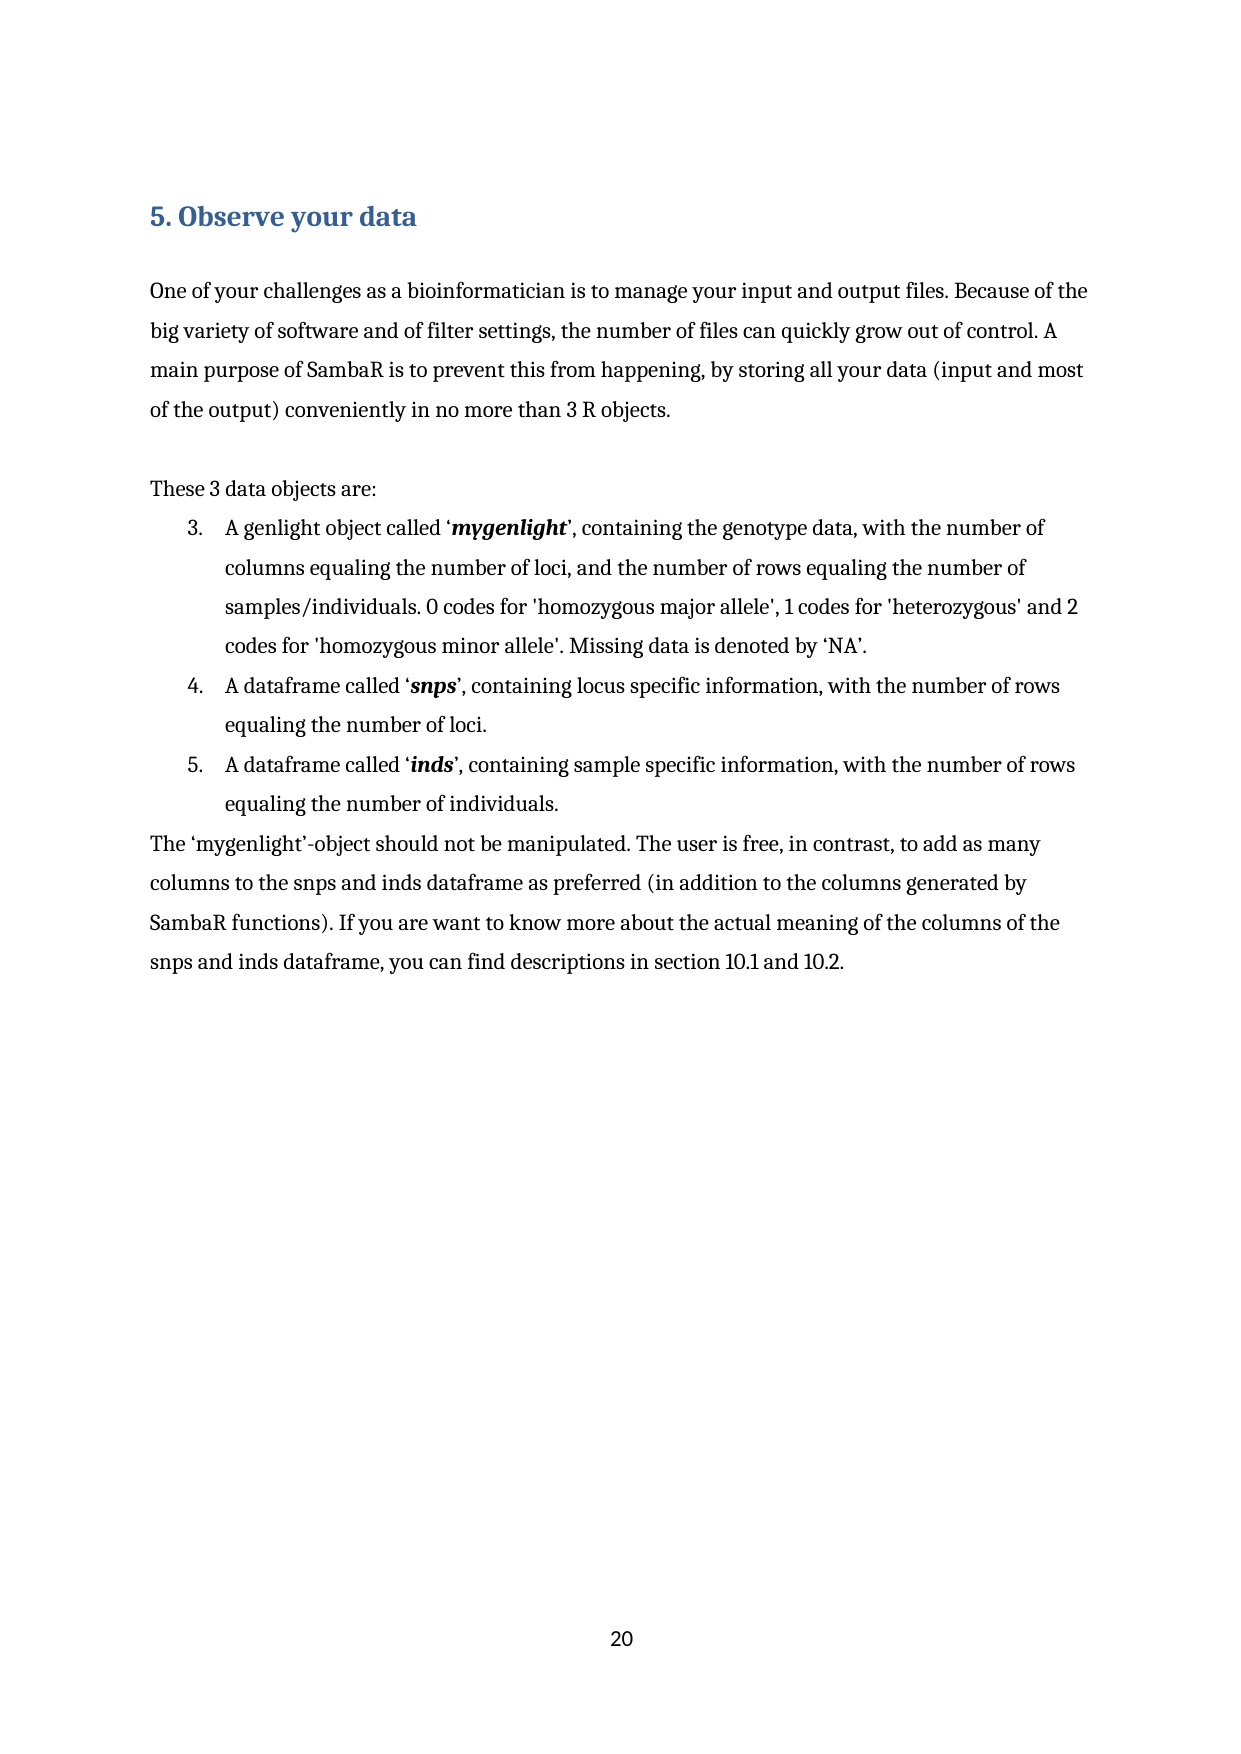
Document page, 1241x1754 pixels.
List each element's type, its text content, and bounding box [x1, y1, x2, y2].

list A genlight object called ‘mygenlight’, containing the genotype data, with the number of columns equaling the number of loci, and the number of rows equaling the number of samples/individuals. 0 codes for 'homozygous major allele', 1 codes for 'heterozygous' and 2 codes for 'homozygous minor allele'. Missing data is denoted by ‘NA’. [187, 515, 1093, 660]
text The ‘mygenlight’-object should not be manipulated. The user is free, in contrast, to add as many columns to the snps and inds dataframe as preferred (in addition to the columns generated by SambaR functions). If you are want to know more about the actual meaning of the columns of the snps and inds dataframe, you can find descriptions in section 10.1 and 10.2. [150, 831, 1093, 976]
subtitle 5. Observe your data [150, 200, 1093, 233]
text One of your challenges as a bioinformatician is to manage your input and output files. Because of the big variety of software and of filter settings, the number of files can quickly grow out of control. A main purpose of SambaR is to prevent this from happening, by storing all your data (input and most of the output) conveniently in no more than 3 R objects. [150, 278, 1093, 423]
list A dataframe called ‘inds’, containing sample specific information, with the number of rows equaling the number of individuals. [187, 752, 1093, 818]
list A dataframe called ‘snps’, containing locus specific information, with the number of rows equaling the number of loci. [187, 673, 1093, 739]
text These 3 data objects are: [150, 475, 1093, 502]
